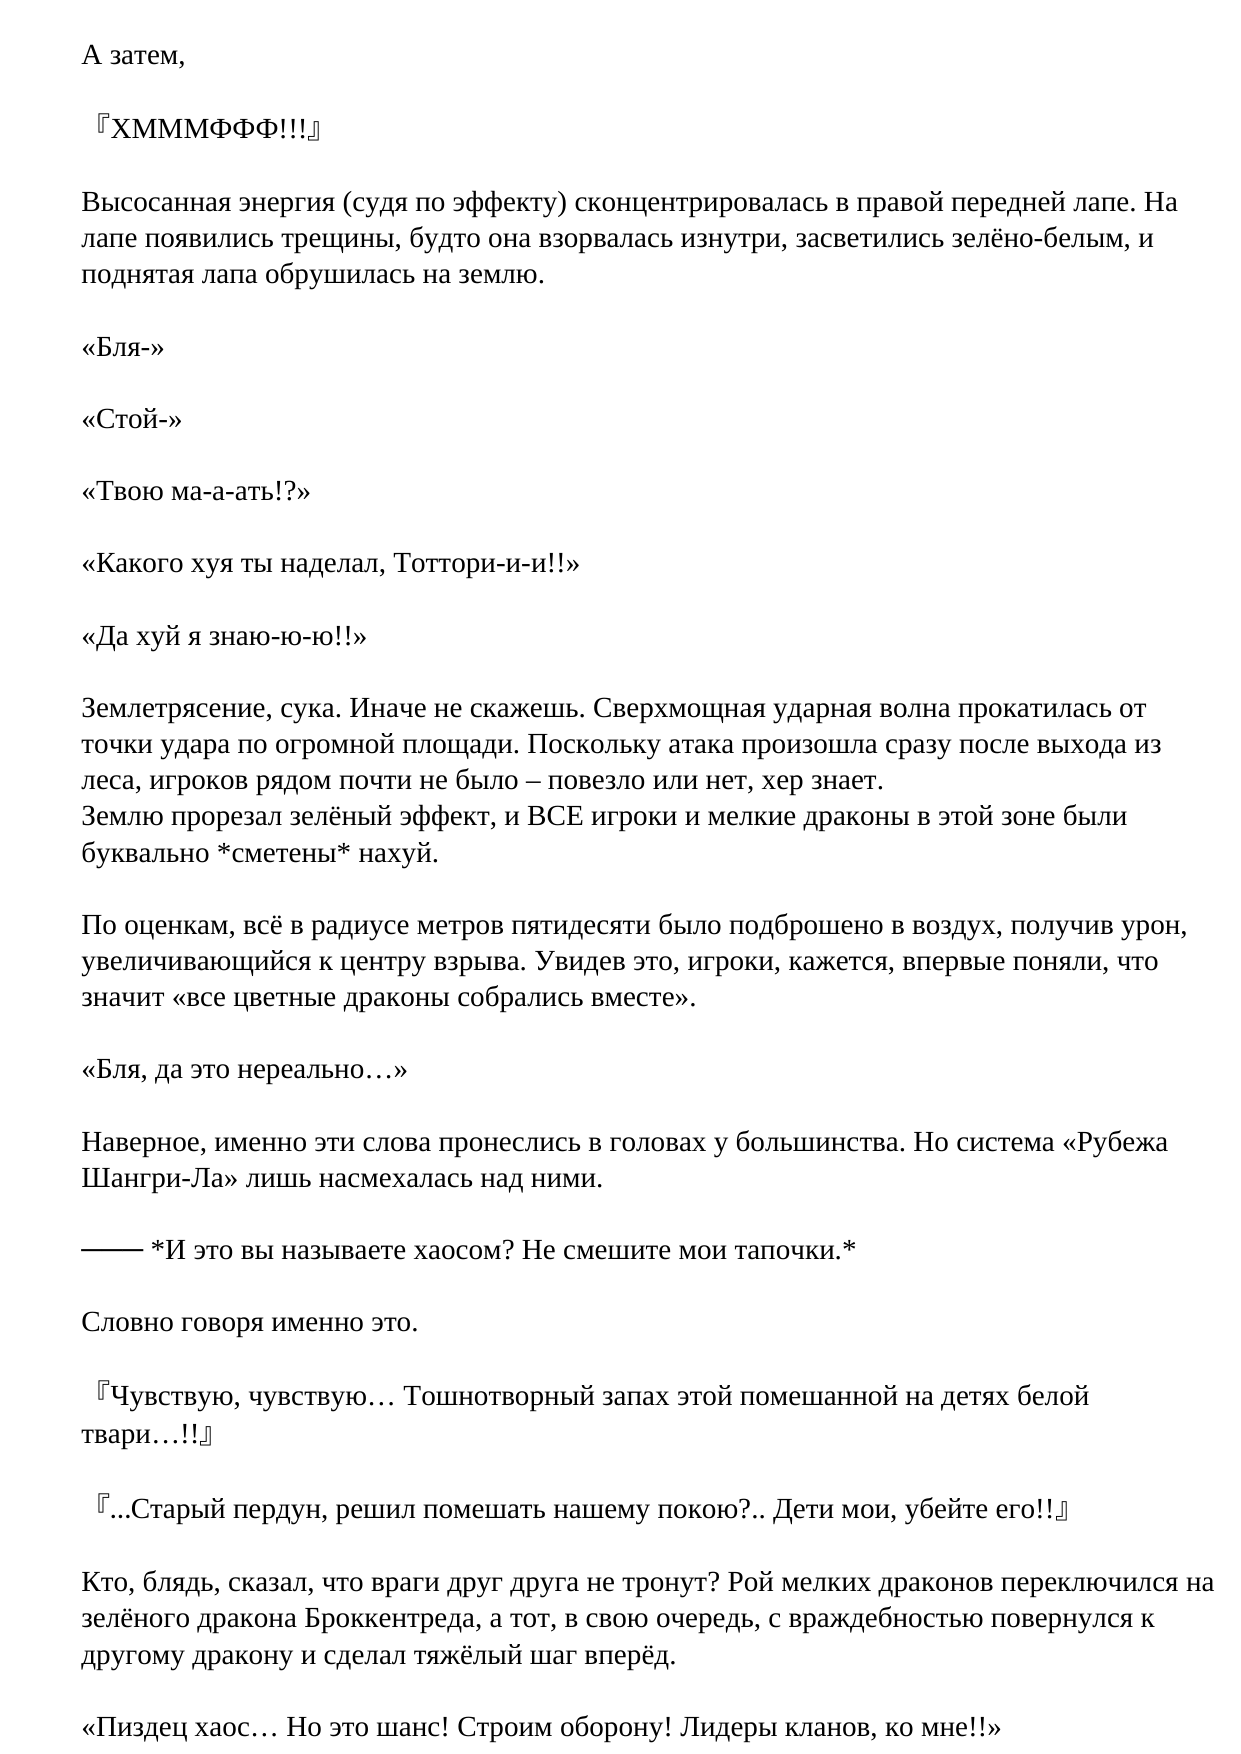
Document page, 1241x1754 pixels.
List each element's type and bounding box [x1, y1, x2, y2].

text [81, 37, 1215, 1743]
